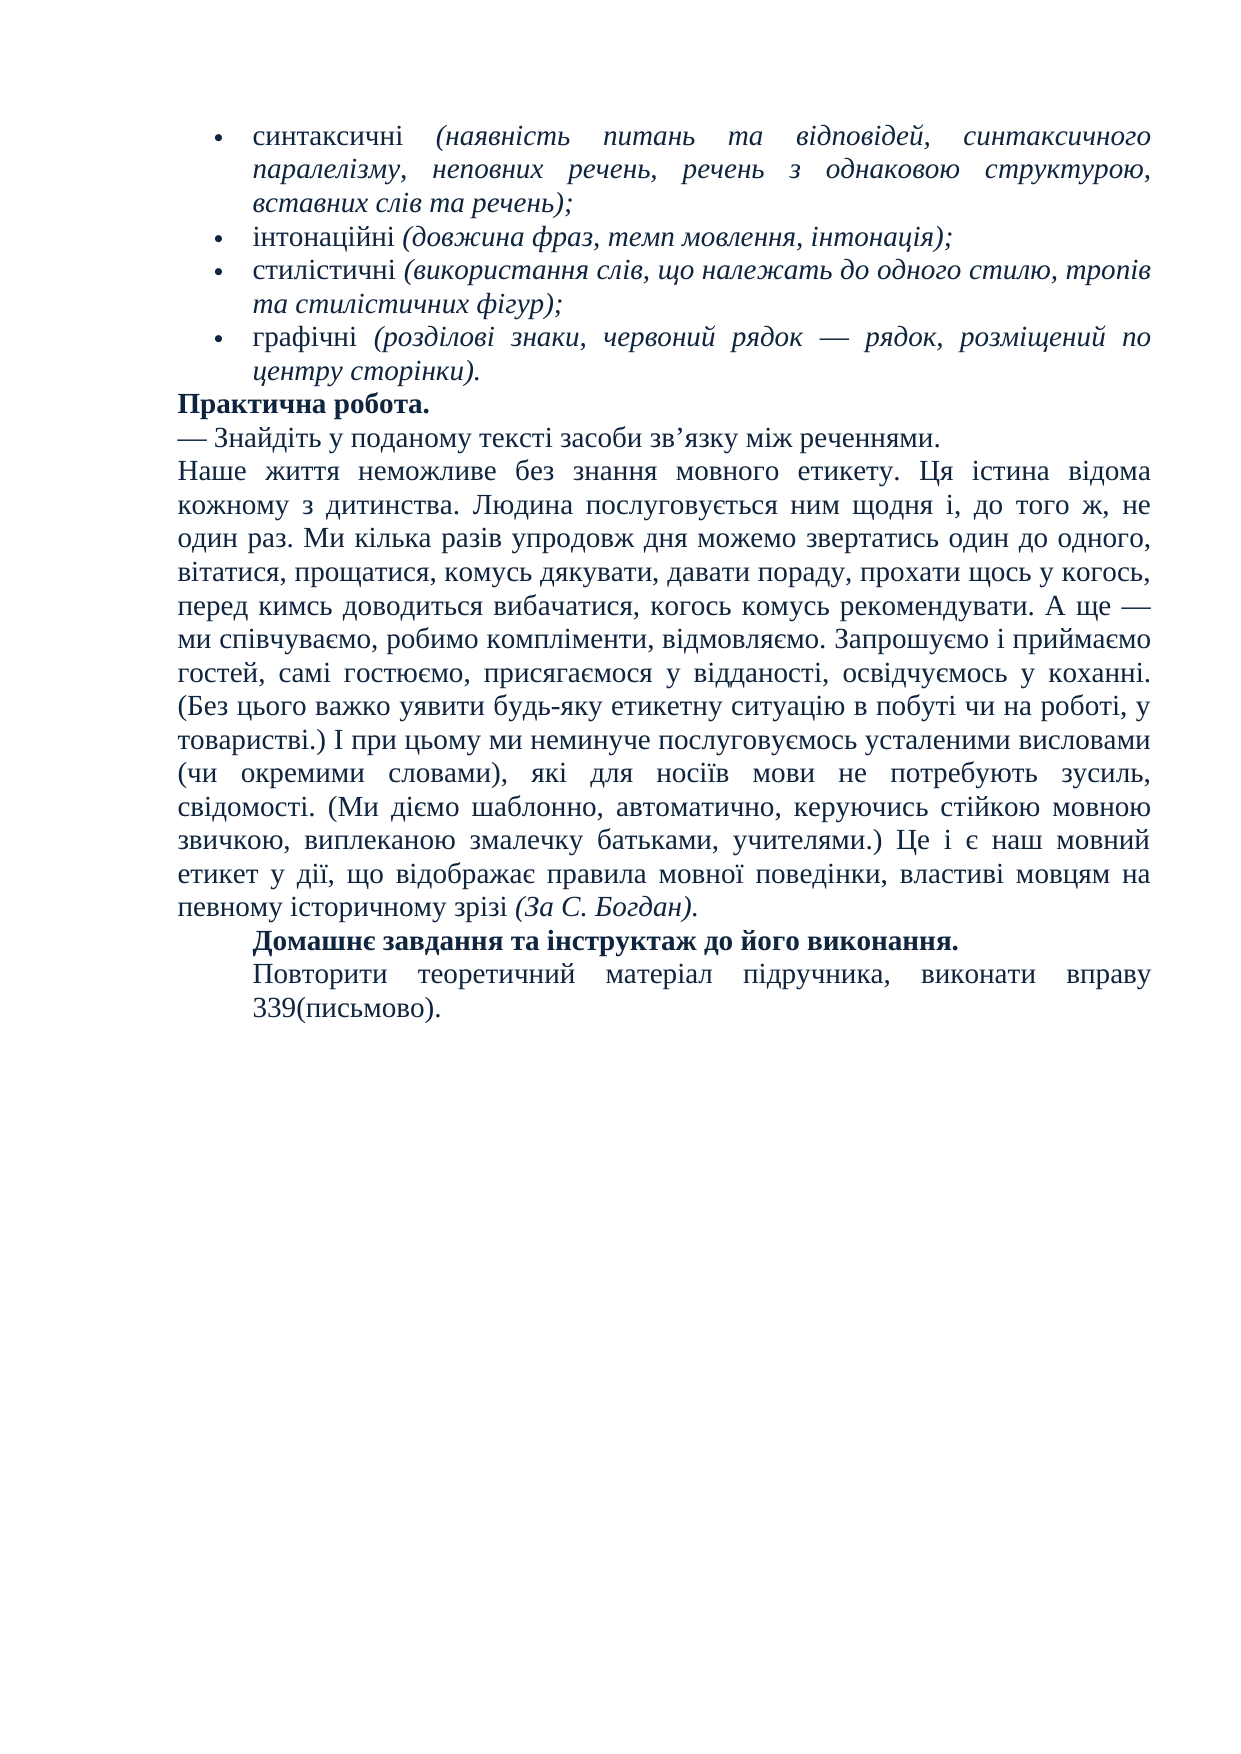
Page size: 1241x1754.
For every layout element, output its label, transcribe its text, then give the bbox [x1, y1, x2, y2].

text Повторити теоретичний матеріал підручника, виконати вправу 339(письмово). [252, 957, 1152, 1024]
list стилістичні (використання слів, що належать до одного стилю, тропів та стилістичних фігур); [215, 252, 1152, 319]
text Наше життя неможливе без знання мовного етикету. Ця істина відома кожному з дитинства. Людина послуговується ним щодня і, до того ж, не один раз. Ми кілька разів упродовж дня можемо звертатись один до одного, вітатися, прощатися, комусь дякувати, давати пораду, прохати щось у когось, перед кимсь доводиться вибачатися, когось комусь рекомендувати. А ще — ми співчуваємо, робимо компліменти, відмовляємо. Запрошуємо і приймаємо гостей, самі гостюємо, присягаємося у відданості, освідчуємось у коханні. (Без цього важко уявити будь-яку етикетну ситуацію в побуті чи на роботі, у товаристві.) І при цьому ми неминуче послуговуємось усталеними висловами (чи окремими словами), які для носіїв мови не потребують зусиль, свідомості. (Ми діємо шаблонно, автоматично, керуючись стійкою мовною звичкою, виплеканою змалечку батьками, учителями.) Це і є наш мовний етикет у дії, що відображає правила мовної поведінки, властиві мовцям на певному історичному зрізі (За С. Богдан). [177, 453, 1152, 923]
text Домашнє завдання та інструктаж до його виконання. [252, 923, 1152, 957]
list інтонаційні (довжина фраз, темп мовлення, інтонація); [215, 219, 1152, 252]
list графічні (розділові знаки, червоний рядок — рядок, розміщений по центру сторінки). [215, 319, 1152, 386]
text Практична робота. [177, 386, 1152, 420]
list синтаксичні (наявність питань та відповідей, синтаксичного паралелізму, неповних речень, речень з однаковою структурою, вставних слів та речень); [215, 118, 1152, 219]
text — Знайдіть у поданому тексті засоби зв’язку між реченнями. [177, 420, 1152, 453]
